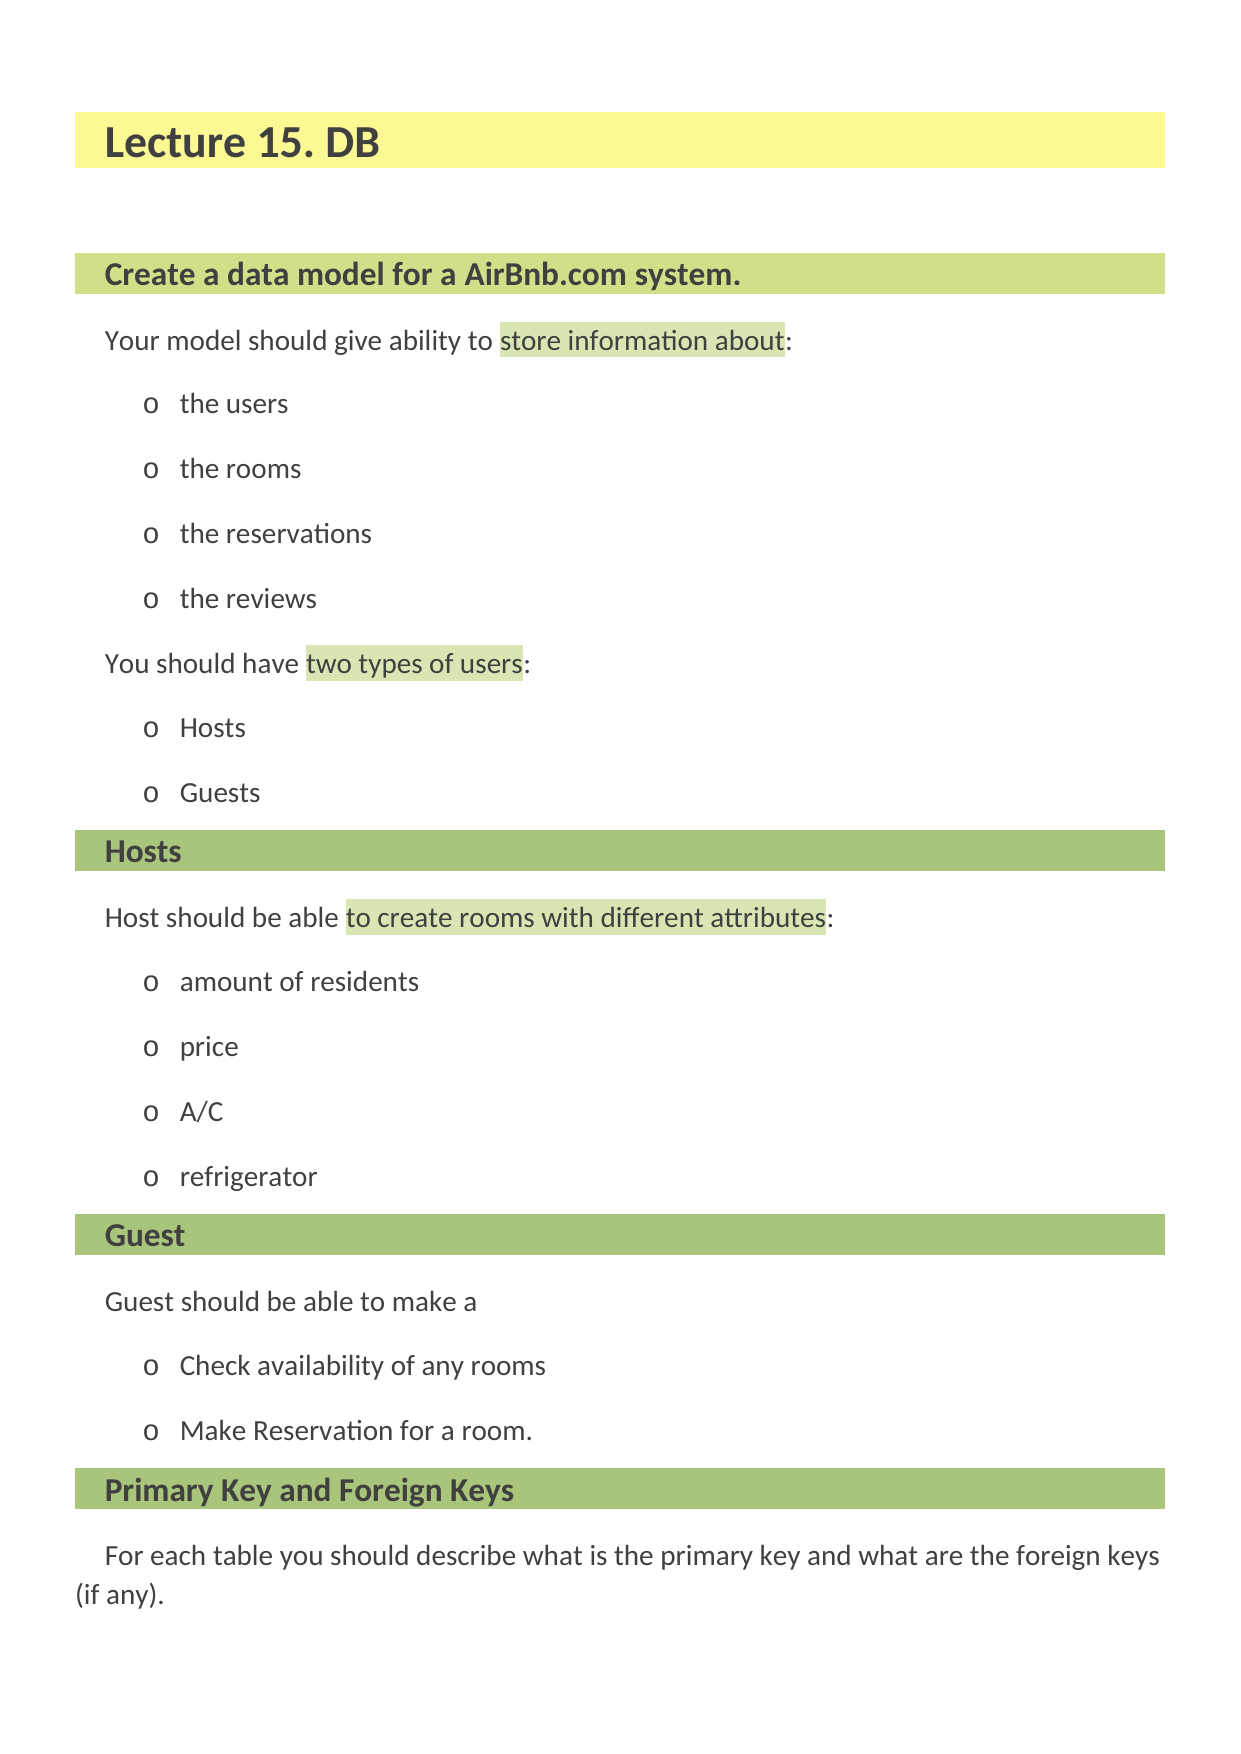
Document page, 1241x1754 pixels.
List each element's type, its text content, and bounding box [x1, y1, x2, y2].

list amount of residents [142, 963, 1165, 1000]
list Hosts [142, 709, 1165, 746]
list the users [142, 385, 1165, 422]
list Check availability of any rooms [142, 1347, 1165, 1384]
text You should have two types of users: [75, 645, 306, 681]
text Guest should be able to make a [75, 1283, 1165, 1319]
list Guests [142, 774, 1165, 811]
text Your model should give ability to store information about: [785, 322, 1165, 357]
text Host should be able to create rooms with different attributes: [826, 899, 1165, 935]
text Host should be able to create rooms with different attributes: [75, 899, 346, 935]
list the reviews [142, 580, 1165, 617]
text Create a data model for a AirBnb.com system. [75, 253, 1165, 294]
text Your model should give ability to store information about: [75, 322, 500, 357]
list price [142, 1028, 1165, 1065]
list the rooms [142, 450, 1165, 487]
list refrigerator [142, 1158, 1165, 1195]
text Guest [75, 1214, 1165, 1255]
text For each table you should describe what is the primary key and what are the foreign keys (if any). [75, 1537, 1165, 1612]
text Lecture 15. DB [75, 112, 1165, 168]
list the reservations [142, 515, 1165, 552]
list A/C [142, 1093, 1165, 1130]
list Make Reservation for a room. [142, 1412, 1165, 1449]
text Primary Key and Foreign Keys [75, 1468, 1165, 1509]
text Hosts [75, 830, 1165, 871]
text You should have two types of users: [523, 645, 1165, 681]
